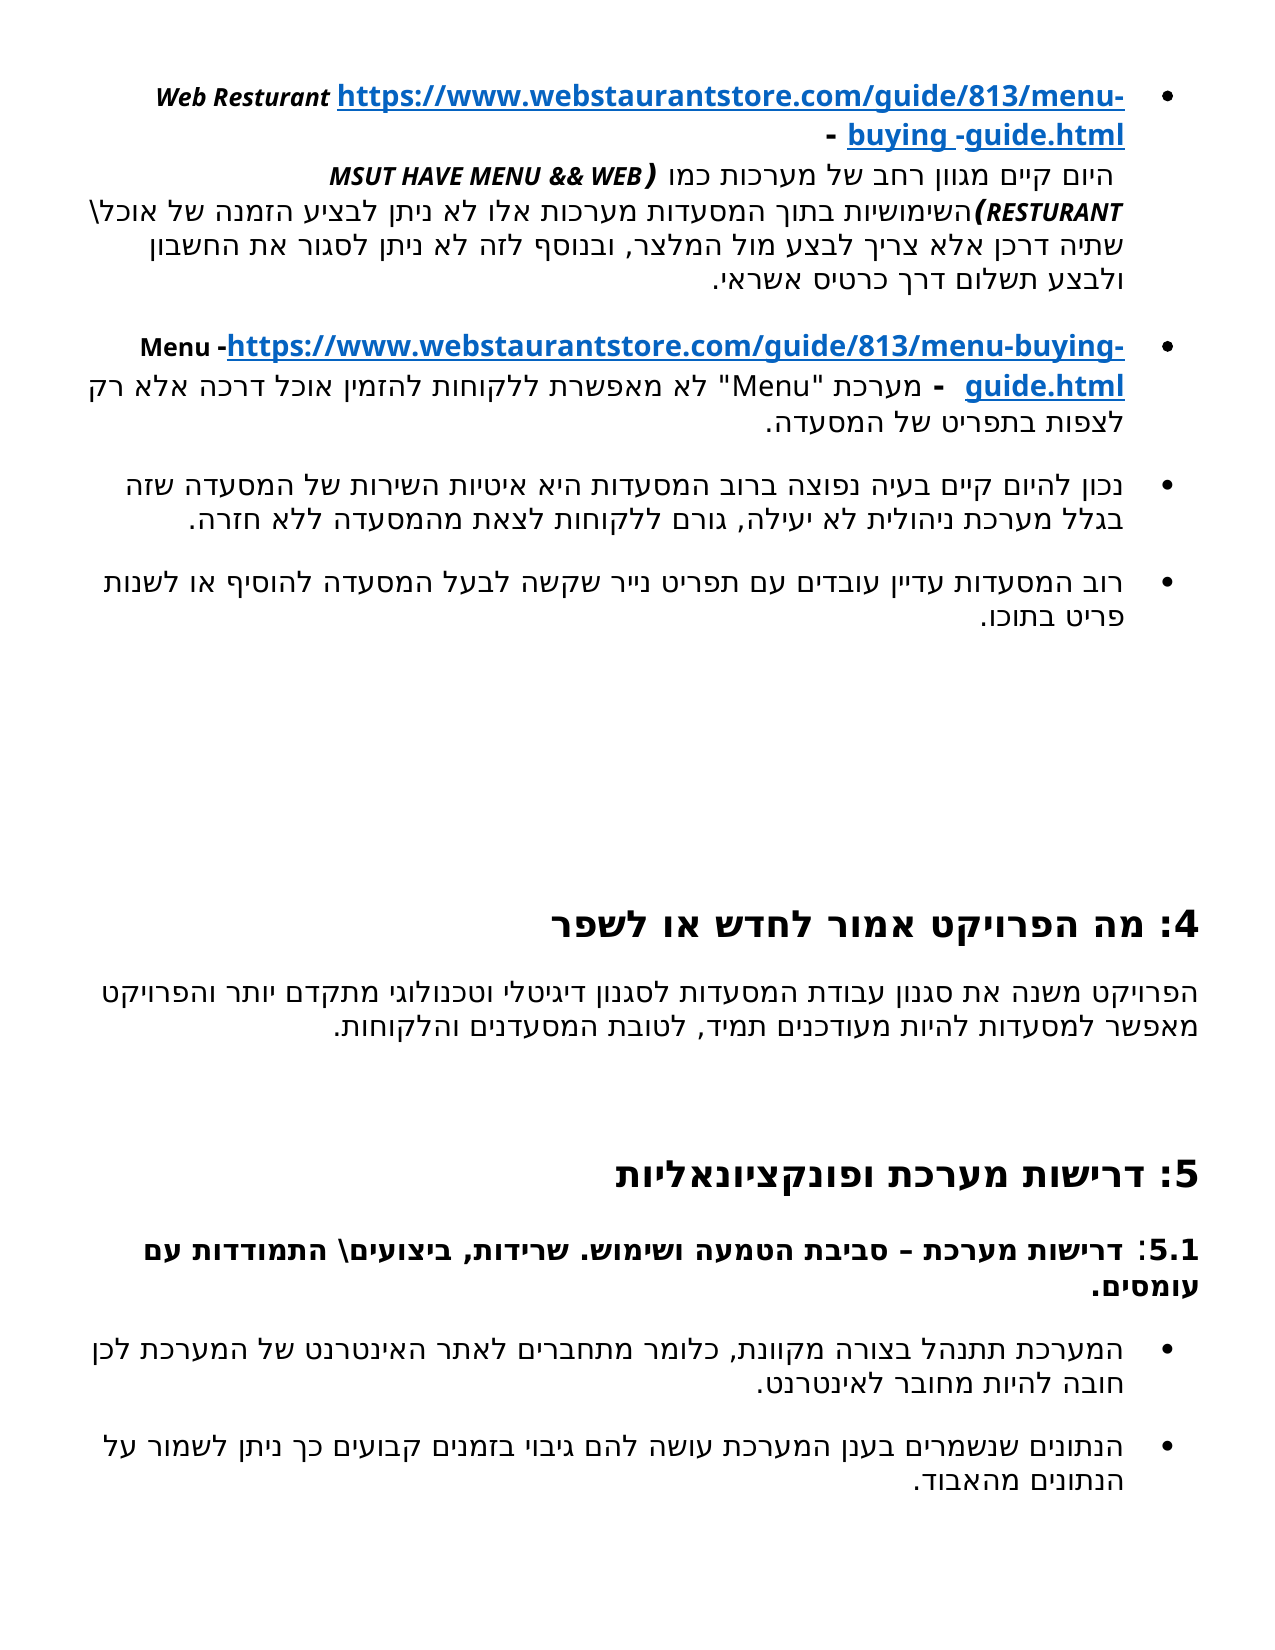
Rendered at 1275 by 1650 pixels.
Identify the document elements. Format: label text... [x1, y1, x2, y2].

text 5: דרישות מערכת ופונקציונאליות [75, 1153, 1200, 1197]
list המערכת תתנהל בצורה מקוונת, כלומר מתחברים לאתר האינטרנט של המערכת לכן חובה להיות מחובר לאינטרנט. [75, 1332, 1162, 1400]
list נכון להיום קיים בעיה נפוצה ברוב המסעדות היא איטיות השירות של המסעדה שזה בגלל מערכת ניהולית לא יעילה, גורם ללקוחות לצאת מהמסעדה ללא חזרה. [75, 468, 1162, 536]
list Menu -https://www.webstaurantstore.com/guide/813/menu-buying-guide.html - מערכת "Menu" לא מאפשרת ללקוחות להזמין אוכל דרכה אלא רק לצפות בתפריט של המסעדה. [75, 326, 1162, 439]
text 5.1: דרישות מערכת – סביבת הטמעה ושימוש. שרידות, ביצועים\ התמודדות עם עומסים. [75, 1226, 1200, 1303]
list רוב המסעדות עדיין עובדים עם תפריט נייר שקשה לבעל המסעדה להוסיף או לשנות פריט בתוכו. [75, 565, 1162, 633]
list הנתונים שנשמרים בענן המערכת עושה להם גיבוי בזמנים קבועים כך ניתן לשמור על הנתונים מהאבוד. [75, 1429, 1162, 1497]
list Web Resturant https://www.webstaurantstore.com/guide/813/menu-buying -guide.html - היום קיים מגוון רחב של מערכות כמו (MSUT HAVE MENU && WEB RESTURANT)השימושיות בתוך המסעדות מערכות אלו לא ניתן לבציע הזמנה של אוכל\שתיה דרכן אלא צריך לבצע מול המלצר, ובנוסף לזה לא ניתן לסגור את החשבון ולבצע תשלום דרך כרטיס אשראי. [75, 75, 1162, 296]
text 4: מה הפרויקט אמור לחדש או לשפר [75, 903, 1200, 946]
text הפרויקט משנה את סגנון עבודת המסעדות לסגנון דיגיטלי וטכנולוגי מתקדם יותר והפרויקט מאפשר למסעדות להיות מעודכנים תמיד, לטובת המסעדנים והלקוחות. [75, 976, 1200, 1043]
